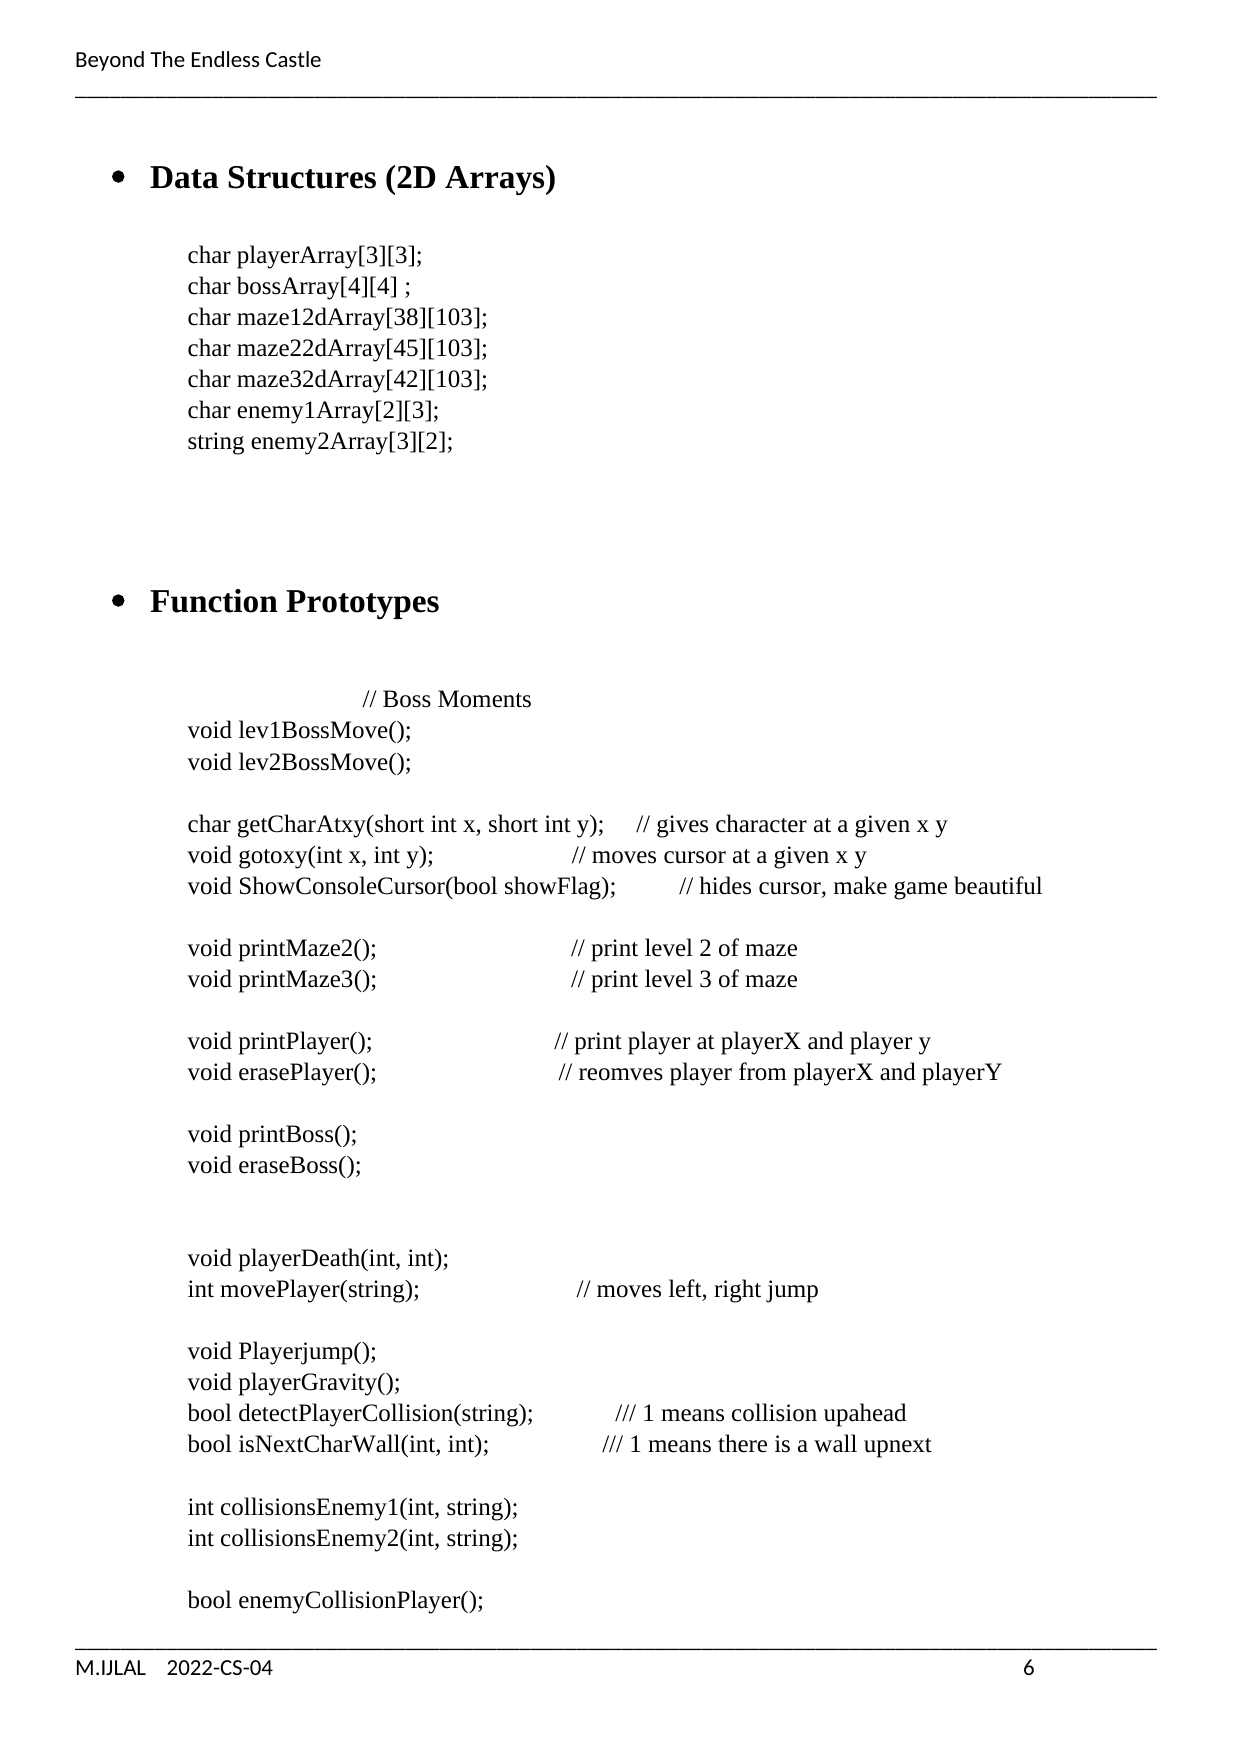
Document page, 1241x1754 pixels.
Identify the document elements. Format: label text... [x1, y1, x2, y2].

list char bossArray[4][4] ; [187, 271, 1165, 299]
list void lev1BossMove(); [187, 716, 1165, 744]
list bool isNextCharWall(int, int); /// 1 means there is a wall upnext [187, 1429, 1165, 1458]
list void eraseBoss(); [187, 1150, 1165, 1179]
list char maze12dArray[38][103]; [187, 302, 1165, 331]
list Data Structures (2D Arrays) [112, 157, 1165, 195]
list void printBoss(); [187, 1119, 1165, 1148]
list bool enemyCollisionPlayer(); [187, 1585, 1165, 1613]
list void playerGravity(); [187, 1367, 1165, 1396]
list char maze32dArray[42][103]; [187, 364, 1165, 393]
list char maze22dArray[45][103]; [187, 333, 1165, 362]
list void playerDeath(int, int); [187, 1243, 1165, 1272]
list int collisionsEnemy2(int, string); [187, 1523, 1165, 1551]
list void gotoxy(int x, int y); // moves cursor at a given x y [187, 840, 1165, 868]
list void erasePlayer(); // reomves player from playerX and playerY [187, 1057, 1165, 1086]
list void lev2BossMove(); [187, 747, 1165, 775]
list void printMaze2(); // print level 2 of maze [187, 933, 1165, 962]
list Function Prototypes [112, 581, 1165, 619]
list int movePlayer(string); // moves left, right jump [187, 1274, 1165, 1303]
list void Playerjump(); [187, 1336, 1165, 1365]
list void printMaze3(); // print level 3 of maze [187, 964, 1165, 993]
list char playerArray[3][3]; [187, 240, 1165, 268]
list // Boss Moments [187, 684, 1165, 713]
list bool detectPlayerCollision(string); /// 1 means collision upahead [187, 1398, 1165, 1427]
list void printPlayer(); // print player at playerX and player y [187, 1026, 1165, 1055]
list char enemy1Array[2][3]; [187, 395, 1165, 424]
list void ShowConsoleCursor(bool showFlag); // hides cursor, make game beautiful [187, 871, 1165, 899]
list string enemy2Array[3][2]; [187, 426, 1165, 455]
list int collisionsEnemy1(int, string); [187, 1492, 1165, 1520]
list char getCharAtxy(short int x, short int y); // gives character at a given x y [187, 809, 1165, 837]
